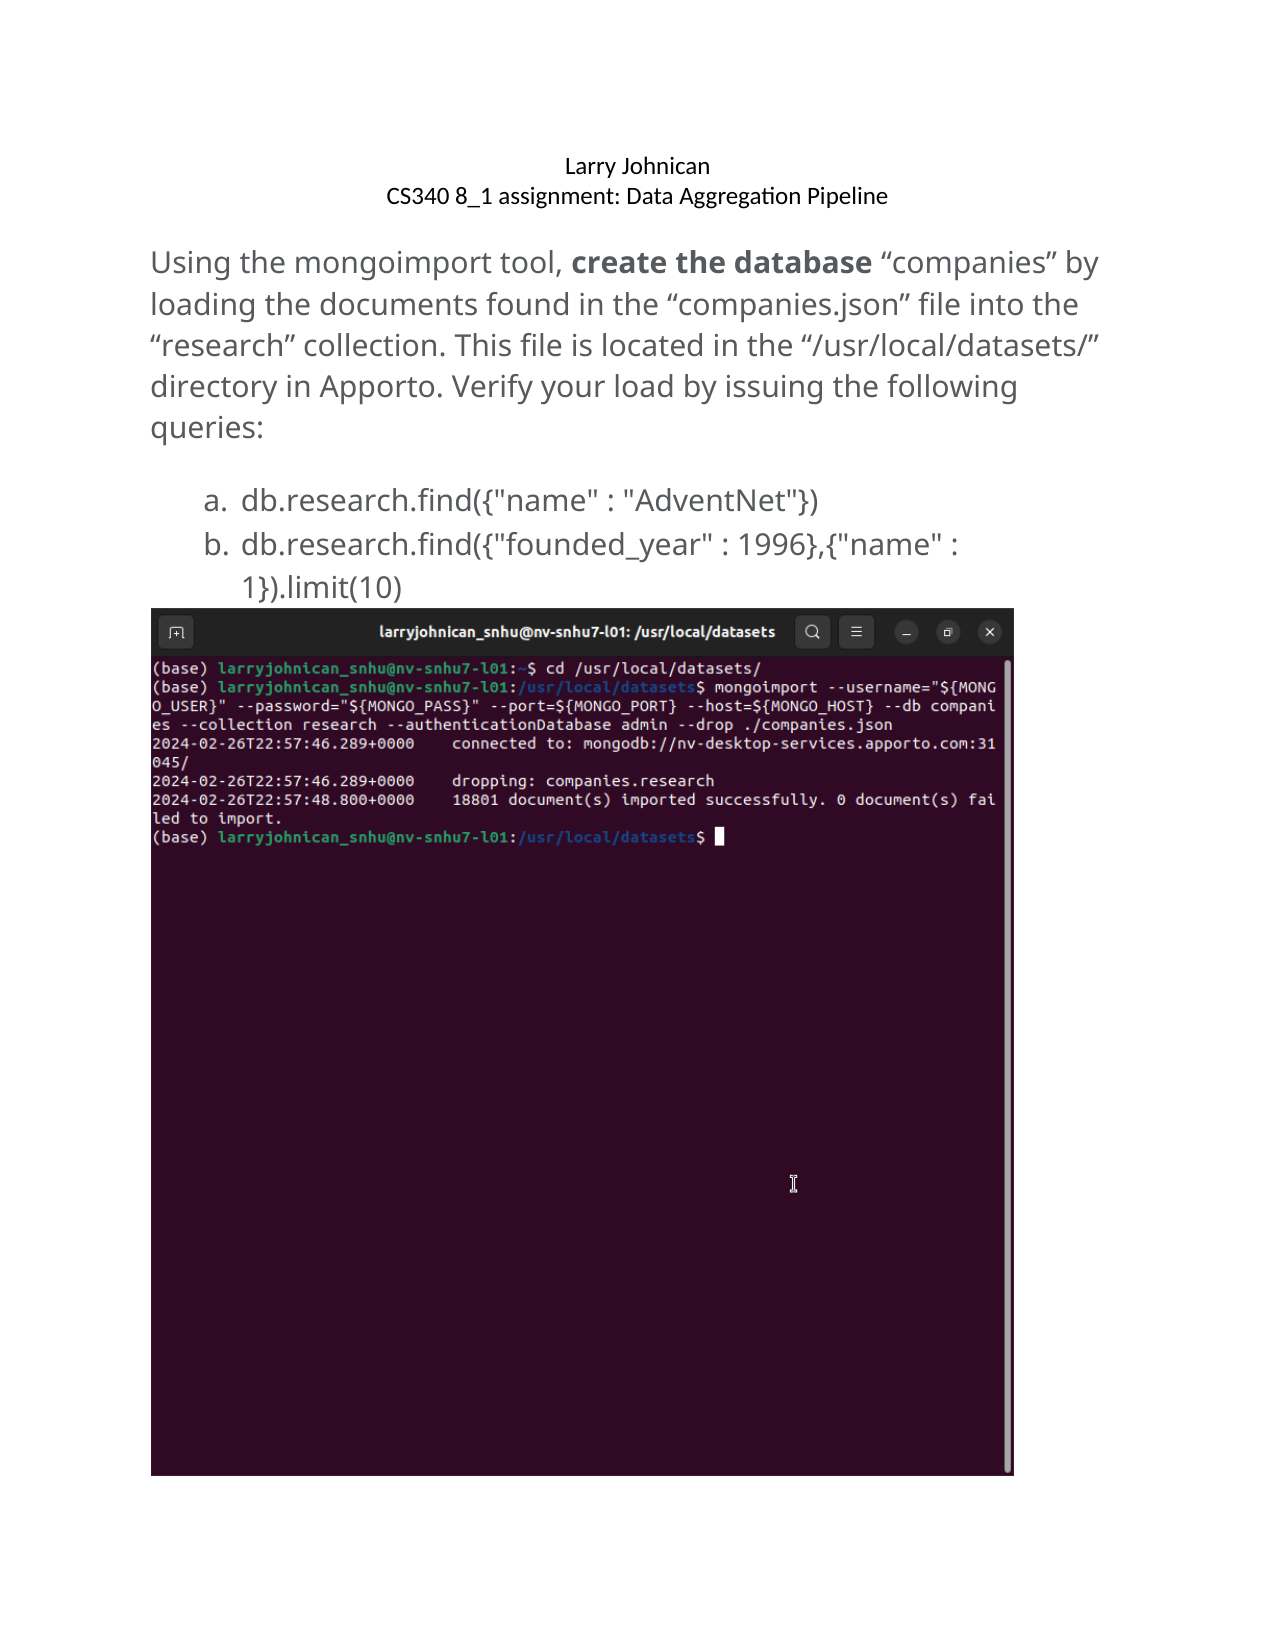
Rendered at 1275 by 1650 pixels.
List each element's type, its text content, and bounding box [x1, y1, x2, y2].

list db.research.find({"founded_year" : 1996},{"name" : 1}).limit(10) [203, 520, 1125, 608]
text Larry Johnican [150, 150, 1125, 181]
text Using the mongoimport tool, create the database “companies” by loading the documents found in the “companies.json” file into the “research” collection. This file is located in the “/usr/local/datasets/” directory in Apporto. Verify your load by issuing the following queries: [264, 242, 1125, 447]
picture [150, 607, 1015, 1477]
list db.research.find({"name" : "AdventNet"}) [203, 476, 1125, 520]
text CS340 8_1 assignment: Data Aggregation Pipeline [150, 181, 1125, 211]
